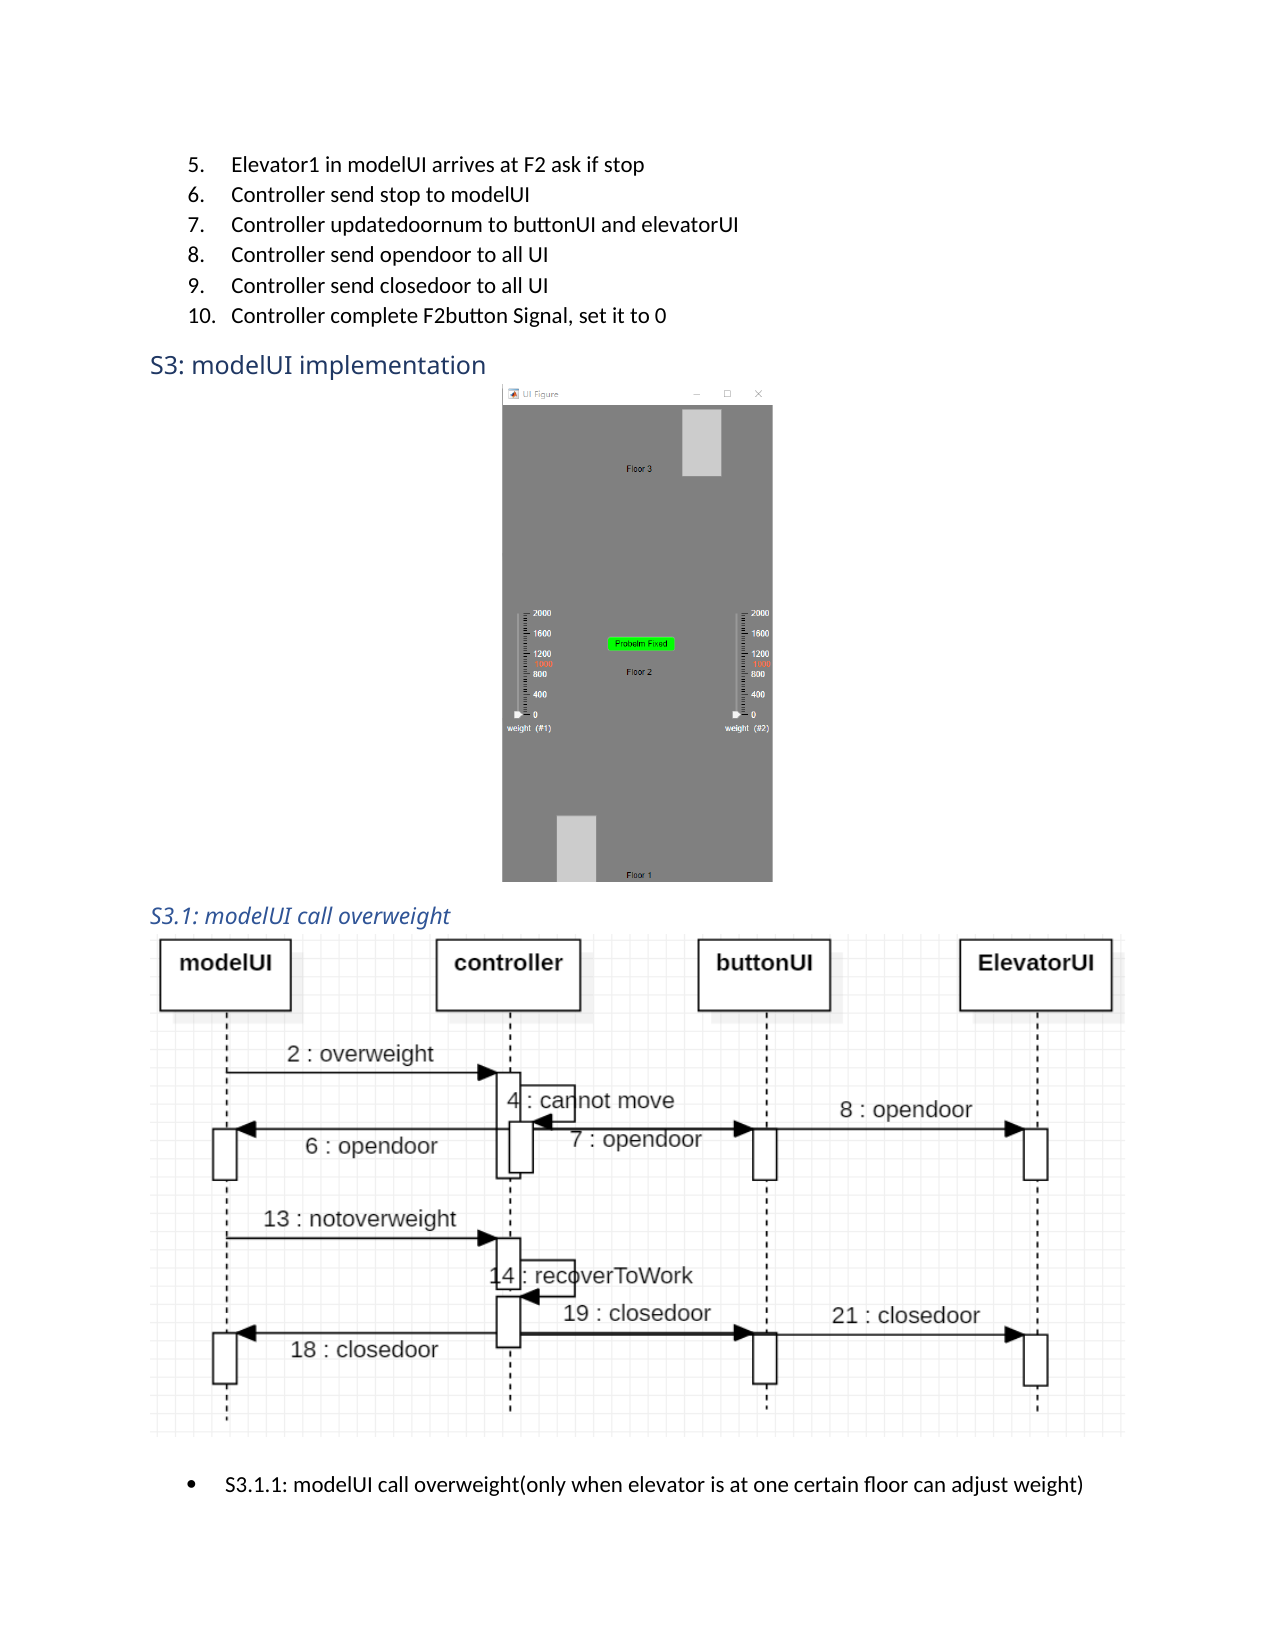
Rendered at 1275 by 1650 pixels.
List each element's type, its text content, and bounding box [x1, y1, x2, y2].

picture [502, 384, 773, 882]
subtitle S3: modelUI implementation [150, 348, 1125, 382]
list Controller updatedoornum to buttonUI and elevatorUI [187, 210, 1125, 238]
list Controller send stop to modelUI [187, 180, 1125, 208]
list Controller send opendoor to all UI [187, 241, 1125, 269]
list Elevator1 in modelUI arrives at F2 ask if stop [187, 150, 1125, 178]
subtitle S3.1: modelUI call overweight [150, 900, 1125, 932]
list Controller complete F2button Signal, set it to 0 [187, 301, 1125, 329]
picture [150, 934, 1125, 1437]
list S3.1.1: modelUI call overweight(only when elevator is at one certain floor can adjust weight) [187, 1471, 1125, 1499]
list Controller send closedoor to all UI [187, 271, 1125, 299]
